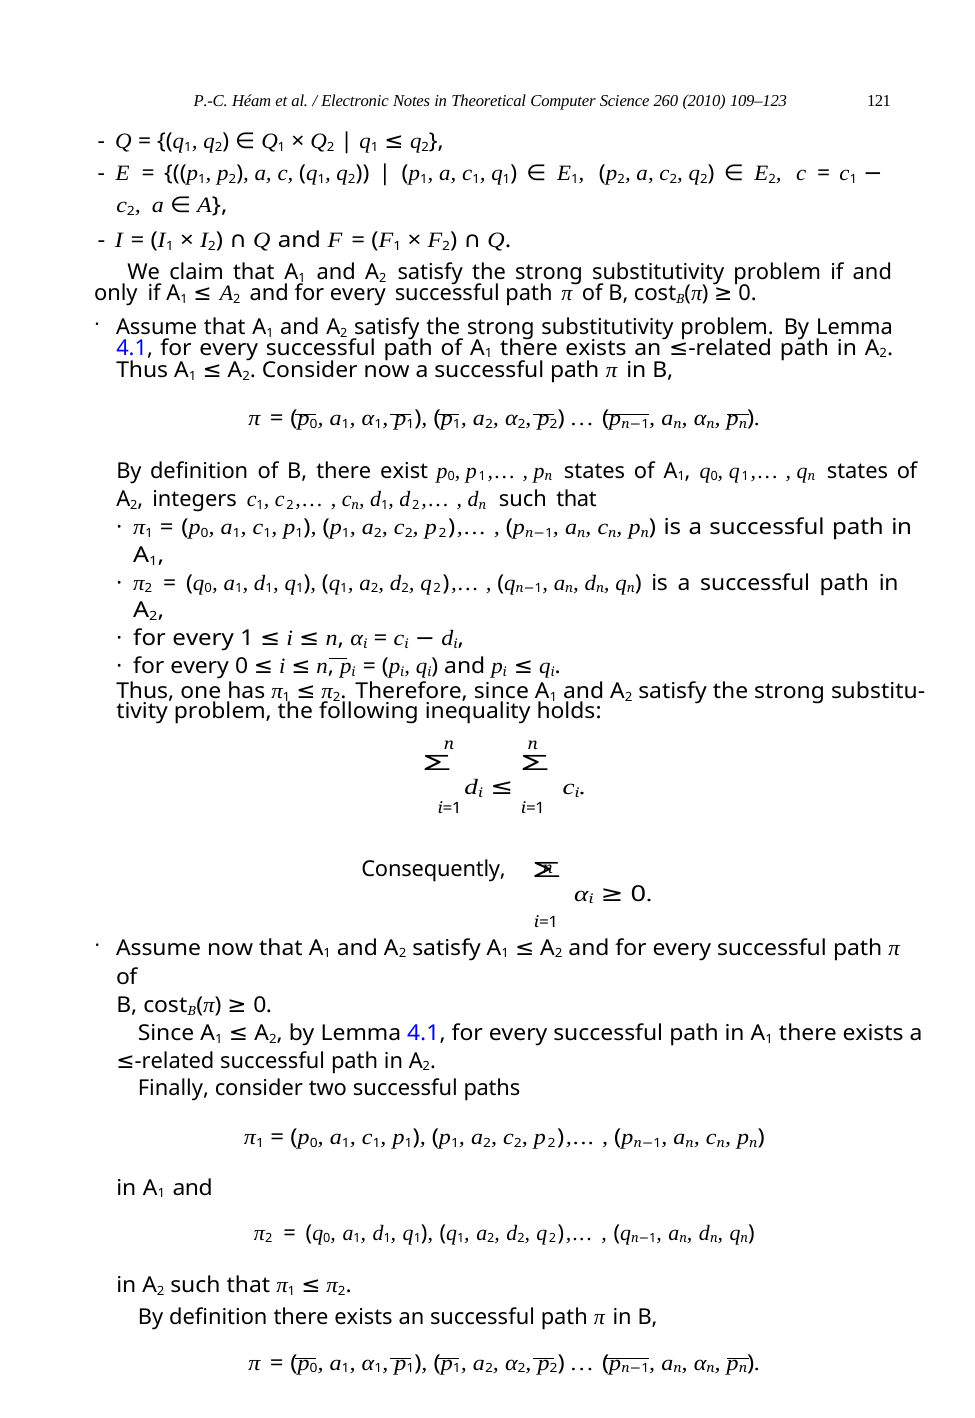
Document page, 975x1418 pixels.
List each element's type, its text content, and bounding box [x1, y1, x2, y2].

list Assume that A1 and A2 satisfy the strong substitutivity problem. By Lemma 4.1, for every successful path of A1 there exists an ≤-related path in A2. Thus A1 ≤ A2. Consider now a successful path π in B, [95, 317, 893, 384]
text i=1 i=1 [57, 801, 925, 817]
text By definition of B, there exist p0, p1,... , pn states of A1, q0, q1,... , qn states of [116, 452, 925, 484]
text π = (p0, a1, α1, p1), (p1, a2, α2, p2) ... (pn−1, an, αn, pn). [83, 1347, 925, 1376]
text Consequently, [54, 853, 506, 882]
text c2, a ∈ A}, [116, 187, 925, 219]
text Σ αi ≥ 0. [532, 859, 925, 912]
text A1, [133, 540, 925, 568]
list for every 1 ≤ i ≤ n, αi = ci − di, [116, 623, 925, 651]
list for every 0 ≤ i ≤ n, pi = (pi, qi) and pi ≤ qi. [116, 651, 925, 679]
text B, costB(π) ≥ 0. [116, 990, 925, 1018]
text π2 = (q0, a1, d1, q1), (q1, a2, d2, q2),... , (qn−1, an, dn, qn) [83, 1217, 925, 1246]
text i=1 [534, 912, 925, 932]
text - E = {((p1, p2), a, c, (q1, q2)) | (p1, a, c1, q1) ∈ E1, (p2, a, c2, q2) ∈ E2, c = c1 − [97, 156, 925, 187]
text - Q = {(q1, q2) ∈ Q1 × Q2 | q1 ≤ q2}, [97, 120, 925, 156]
text in A2 such that π1 ≤ π2. [116, 1267, 925, 1299]
text ≤-related successful path in A2. [116, 1046, 925, 1074]
text π = (p0, a1, α1, p1), (p1, a2, α2, p2) ... (pn−1, an, αn, pn). [83, 402, 925, 432]
text in A1 and [116, 1171, 925, 1201]
text We claim that A1 and A2 satisfy the strong substitutivity problem if and only if A1 ≤ A2 and for every successful path π of B, costB(π) ≥ 0. [94, 262, 893, 307]
text π1 = (p0, a1, c1, p1), (p1, a2, c2, p2),... , (pn−1, an, cn, pn) [83, 1121, 925, 1151]
text By definition there exists an successful path π in B, [138, 1299, 925, 1331]
list Assume now that A1 and A2 satisfy A1 ≤ A2 and for every successful path π of [95, 932, 925, 990]
list π1 = (p0, a1, c1, p1), (p1, a2, c2, p2),... , (pn−1, an, cn, pn) is a successful path in [116, 512, 925, 540]
text - I = (I1 × I2) ∩ Q and F = (F1 × F2) ∩ Q. [97, 219, 925, 254]
list π2 = (q0, a1, d1, q1), (q1, a2, d2, q2),... , (qn−1, an, dn, qn) is a successful path in [116, 568, 925, 596]
text Σ di ≤ Σ ci. [83, 750, 925, 801]
text Thus, one has π1 ≤ π2. Therefore, since A1 and A2 satisfy the strong substitu- tivity problem, the following inequality holds: [116, 681, 925, 725]
text Finally, consider two successful paths [138, 1074, 925, 1100]
text Since A1 ≤ A2, by Lemma 4.1, for every successful path in A1 there exists a [138, 1018, 925, 1046]
text A2, integers c1, c2,... , cn, d1, d2,... , dn such that [116, 484, 925, 512]
text A2, [133, 596, 925, 623]
